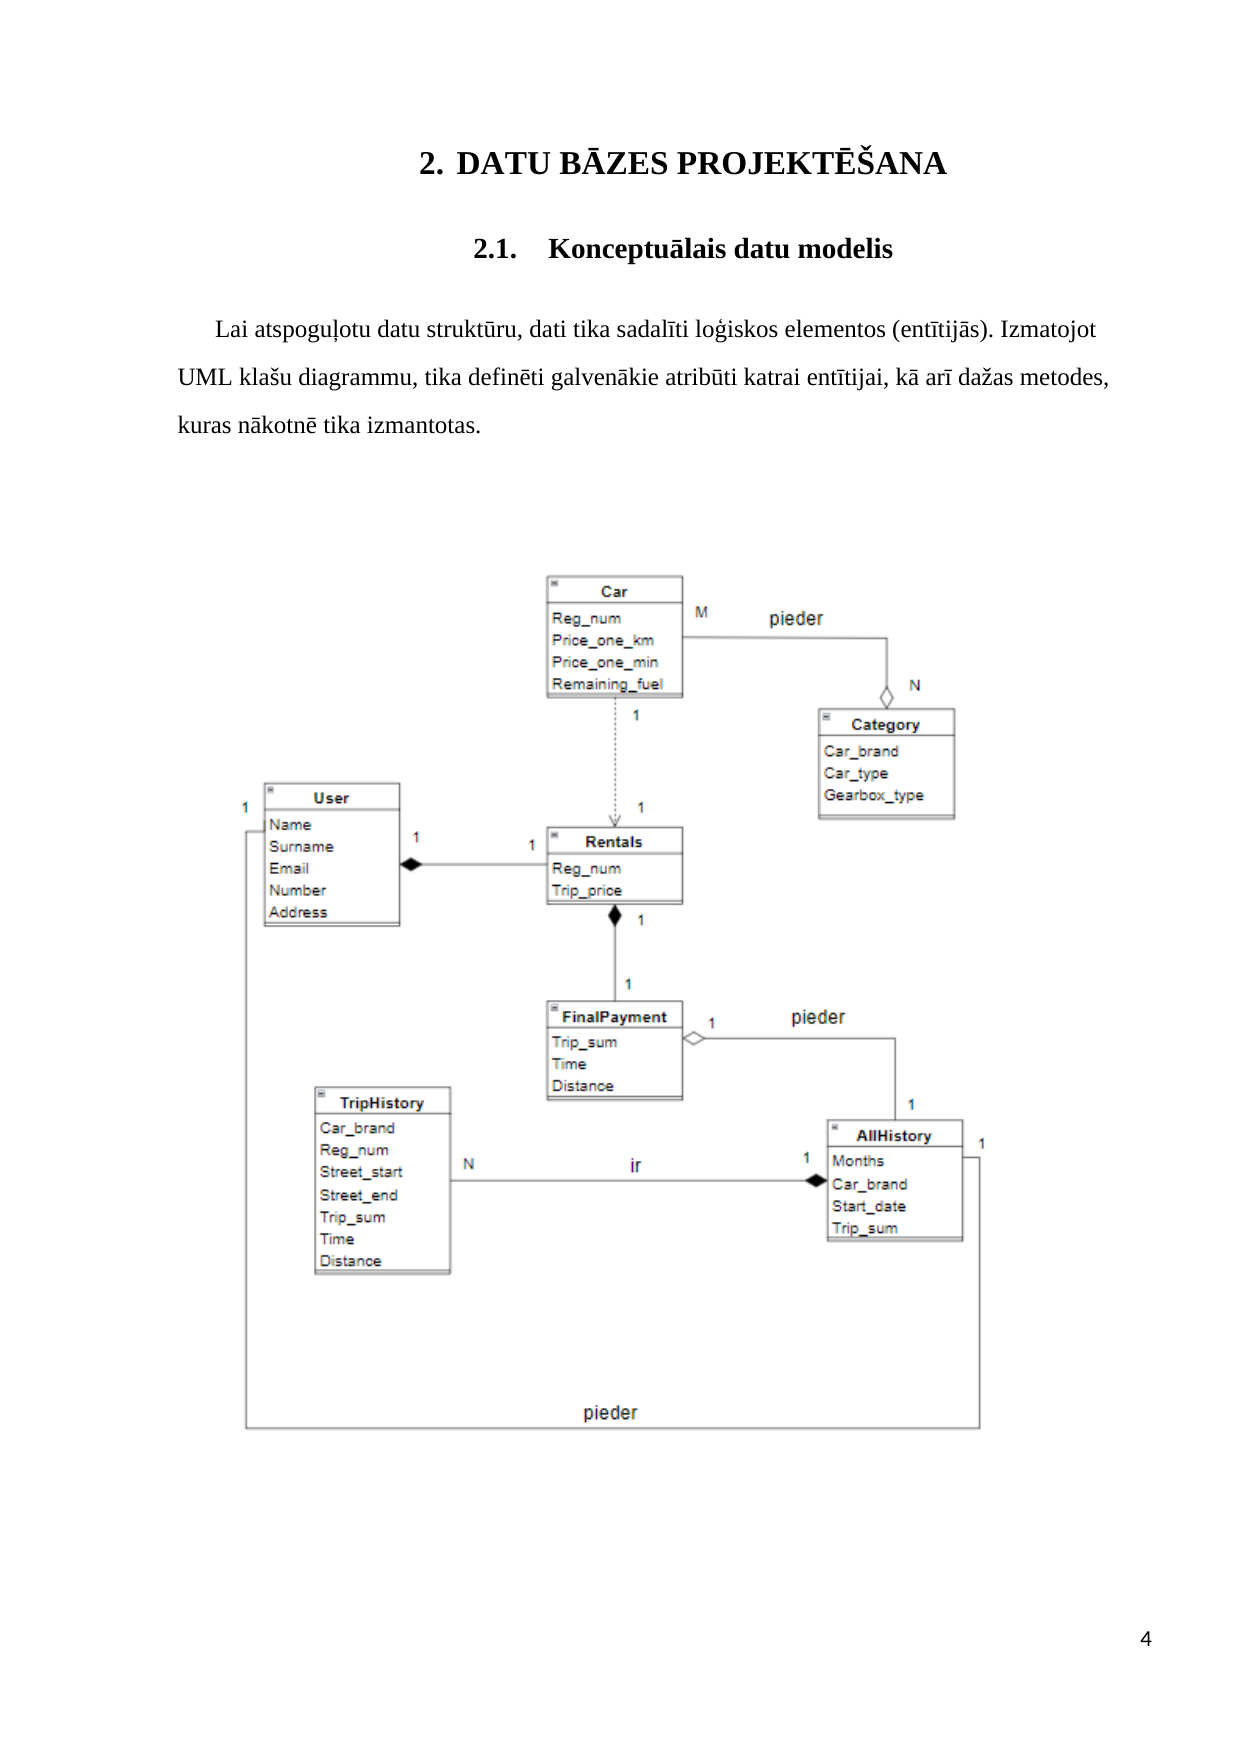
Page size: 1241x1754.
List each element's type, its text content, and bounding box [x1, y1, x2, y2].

subtitle DATU BĀZES PROJEKTĒŠANA [215, 143, 1152, 181]
picture [177, 505, 1098, 1479]
text kuras nākotnē tika izmantotas. [177, 410, 1152, 438]
text UML klašu diagrammu, tika definēti galvenākie atribūti katrai entītijai, kā arī dažas metodes, [177, 362, 1152, 391]
subtitle Konceptuālais datu modelis [215, 231, 1152, 265]
text Lai atspoguļotu datu struktūru, dati tika sadalīti loģiskos elementos (entītijās). Izmatojot [177, 314, 1152, 343]
